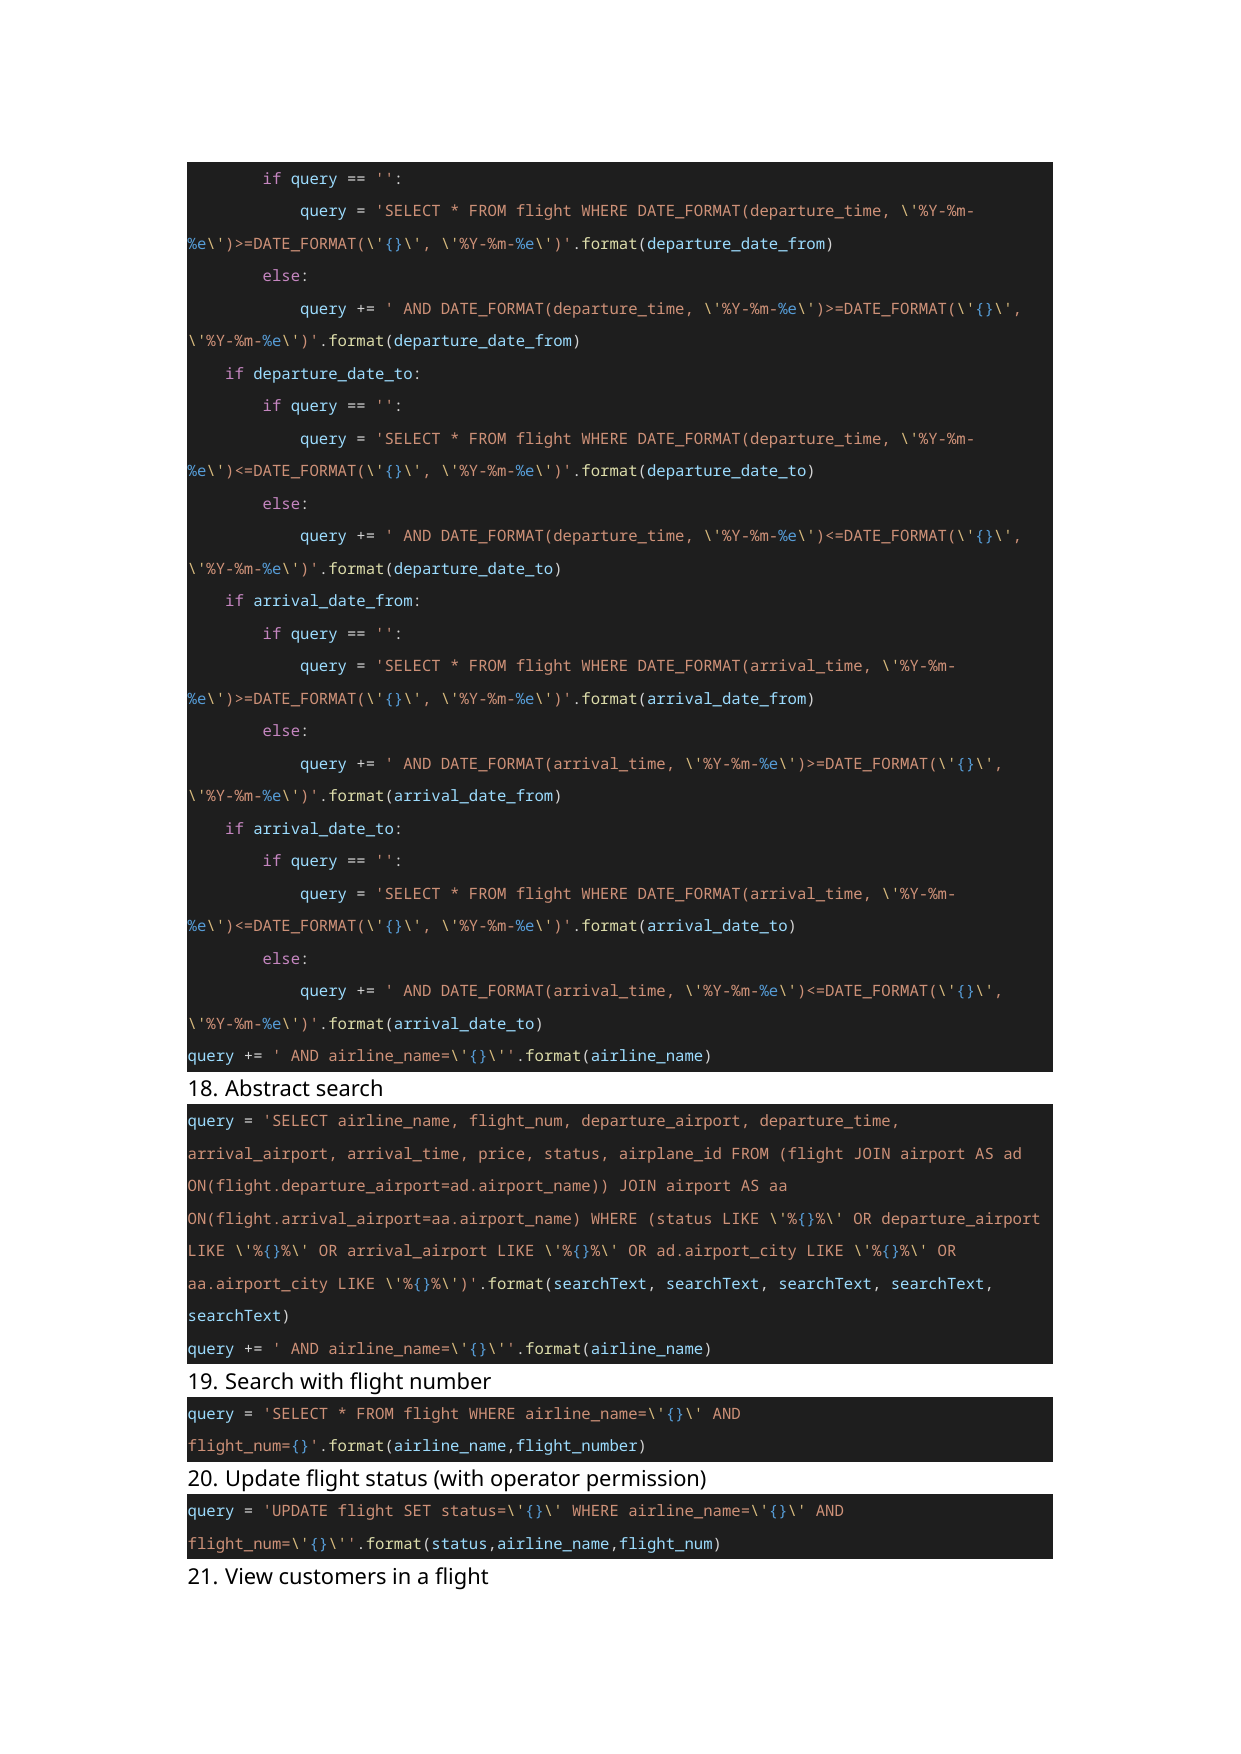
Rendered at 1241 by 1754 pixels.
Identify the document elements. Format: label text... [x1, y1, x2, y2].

text if arrival_date_from: [187, 584, 1053, 617]
list Abstract search [187, 1072, 1053, 1104]
text query = 'UPDATE flight SET status=\'{}\' WHERE airline_name=\'{}\' AND flight_num=\'{}\''.format(status,airline_name,flight_num) [187, 1494, 1053, 1559]
list Search with flight number [187, 1364, 1053, 1397]
text query = 'SELECT airline_name, flight_num, departure_airport, departure_time, arrival_airport, arrival_time, price, status, airplane_id FROM (flight JOIN airport AS ad ON(flight.departure_airport=ad.airport_name)) JOIN airport AS aa ON(flight.arrival_airport=aa.airport_name) WHERE (status LIKE \'%{}%\' OR departure_airport LIKE \'%{}%\' OR arrival_airport LIKE \'%{}%\' OR ad.airport_city LIKE \'%{}%\' OR aa.airport_city LIKE \'%{}%\')'.format(searchText, searchText, searchText, searchText, searchText) [187, 1104, 1053, 1332]
text query = 'SELECT * FROM flight WHERE DATE_FORMAT(arrival_time, \'%Y-%m-%e\')>=DATE_FORMAT(\'{}\', \'%Y-%m-%e\')'.format(arrival_date_from) [187, 649, 1053, 714]
text query += ' AND DATE_FORMAT(departure_time, \'%Y-%m-%e\')<=DATE_FORMAT(\'{}\', \'%Y-%m-%e\')'.format(departure_date_to) [187, 519, 1053, 584]
text else: [187, 487, 1053, 519]
list View customers in a flight [187, 1559, 1053, 1592]
text query += ' AND airline_name=\'{}\''.format(airline_name) [187, 1332, 1053, 1364]
text if query == '': [187, 844, 1053, 877]
text else: [187, 259, 1053, 292]
text query = 'SELECT * FROM flight WHERE DATE_FORMAT(arrival_time, \'%Y-%m-%e\')<=DATE_FORMAT(\'{}\', \'%Y-%m-%e\')'.format(arrival_date_to) [187, 877, 1053, 942]
text query += ' AND DATE_FORMAT(arrival_time, \'%Y-%m-%e\')<=DATE_FORMAT(\'{}\', \'%Y-%m-%e\')'.format(arrival_date_to) [187, 974, 1053, 1039]
text if departure_date_to: [187, 357, 1053, 389]
text if arrival_date_to: [187, 812, 1053, 844]
text query = 'SELECT * FROM flight WHERE DATE_FORMAT(departure_time, \'%Y-%m-%e\')<=DATE_FORMAT(\'{}\', \'%Y-%m-%e\')'.format(departure_date_to) [187, 422, 1053, 487]
text query += ' AND airline_name=\'{}\''.format(airline_name) [187, 1039, 1053, 1072]
text query += ' AND DATE_FORMAT(departure_time, \'%Y-%m-%e\')>=DATE_FORMAT(\'{}\', \'%Y-%m-%e\')'.format(departure_date_from) [187, 292, 1053, 357]
text query = 'SELECT * FROM flight WHERE airline_name=\'{}\' AND flight_num={}'.format(airline_name,flight_number) [187, 1397, 1053, 1462]
text if query == '': [187, 389, 1053, 422]
text if query == '': [187, 162, 1053, 194]
text query = 'SELECT * FROM flight WHERE DATE_FORMAT(departure_time, \'%Y-%m-%e\')>=DATE_FORMAT(\'{}\', \'%Y-%m-%e\')'.format(departure_date_from) [187, 194, 1053, 259]
text else: [187, 714, 1053, 747]
list Update flight status (with operator permission) [187, 1462, 1053, 1494]
text else: [187, 942, 1053, 974]
text if query == '': [187, 617, 1053, 649]
text query += ' AND DATE_FORMAT(arrival_time, \'%Y-%m-%e\')>=DATE_FORMAT(\'{}\', \'%Y-%m-%e\')'.format(arrival_date_from) [187, 747, 1053, 812]
